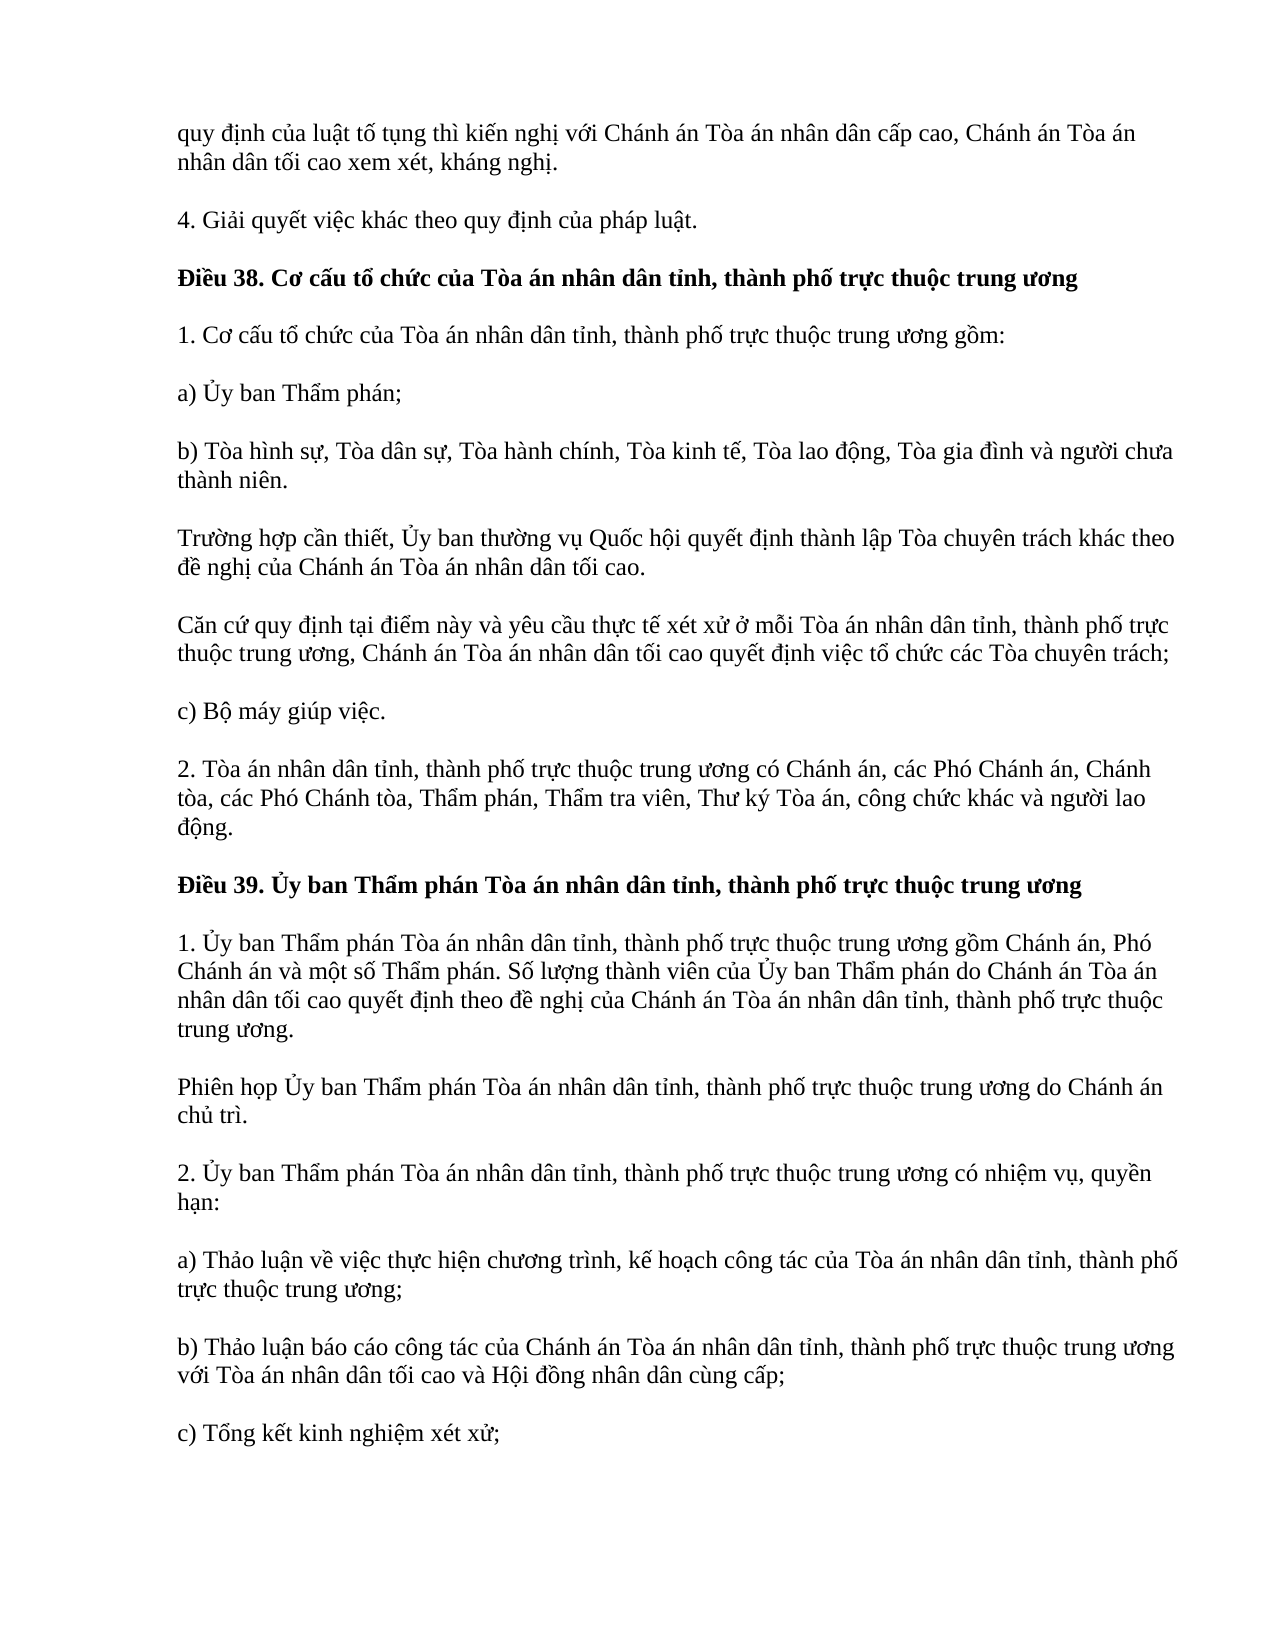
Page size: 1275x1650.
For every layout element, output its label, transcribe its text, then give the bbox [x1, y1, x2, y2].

text a) Ủy ban Thẩm phán; [177, 378, 1186, 407]
text c) Tổng kết kinh nghiệm xét xử; [177, 1418, 1186, 1447]
text Điều 39. Ủy ban Thẩm phán Tòa án nhân dân tỉnh, thành phố trực thuộc trung ương [348, 870, 1186, 898]
text 2. Tòa án nhân dân tỉnh, thành phố trực thuộc trung ương có Chánh án, các Phó Chánh án, Chánh tòa, các Phó Chánh tòa, Thẩm phán, Thẩm tra viên, Thư ký Tòa án, công chức khác và người lao động. [177, 754, 1186, 841]
text Trường hợp cần thiết, Ủy ban thường vụ Quốc hội quyết định thành lập Tòa chuyên trách khác theo đề nghị của Chánh án Tòa án nhân dân tối cao. [177, 523, 1186, 581]
text Căn cứ quy định tại điểm này và yêu cầu thực tế xét xử ở mỗi Tòa án nhân dân tỉnh, thành phố trực thuộc trung ương, Chánh án Tòa án nhân dân tối cao quyết định việc tổ chức các Tòa chuyên trách; [177, 610, 1186, 667]
text a) Thảo luận về việc thực hiện chương trình, kế hoạch công tác của Tòa án nhân dân tỉnh, thành phố trực thuộc trung ương; [177, 1245, 1186, 1303]
text Điều 38. Cơ cấu tổ chức của Tòa án nhân dân tỉnh, thành phố trực thuộc trung ương [177, 263, 1186, 291]
text 2. Ủy ban Thẩm phán Tòa án nhân dân tỉnh, thành phố trực thuộc trung ương có nhiệm vụ, quyền hạn: [177, 1158, 1186, 1216]
text Phiên họp Ủy ban Thẩm phán Tòa án nhân dân tỉnh, thành phố trực thuộc trung ương do Chánh án chủ trì. [177, 1072, 1186, 1129]
text 4. Giải quyết việc khác theo quy định của pháp luật. [177, 205, 1186, 233]
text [177, 118, 1186, 176]
text b) Tòa hình sự, Tòa dân sự, Tòa hành chính, Tòa kinh tế, Tòa lao động, Tòa gia đình và người chưa thành niên. [177, 436, 1186, 494]
text b) Thảo luận báo cáo công tác của Chánh án Tòa án nhân dân tỉnh, thành phố trực thuộc trung ương với Tòa án nhân dân tối cao và Hội đồng nhân dân cùng cấp; [177, 1332, 1186, 1389]
text 1. Ủy ban Thẩm phán Tòa án nhân dân tỉnh, thành phố trực thuộc trung ương gồm Chánh án, Phó Chánh án và một số Thẩm phán. Số lượng thành viên của Ủy ban Thẩm phán do Chánh án Tòa án nhân dân tối cao quyết định theo đề nghị của Chánh án Tòa án nhân dân tỉnh, thành phố trực thuộc trung ương. [177, 928, 1186, 1043]
text 1. Cơ cấu tổ chức của Tòa án nhân dân tỉnh, thành phố trực thuộc trung ương gồm: [177, 321, 1186, 349]
text c) Bộ máy giúp việc. [177, 696, 1186, 725]
